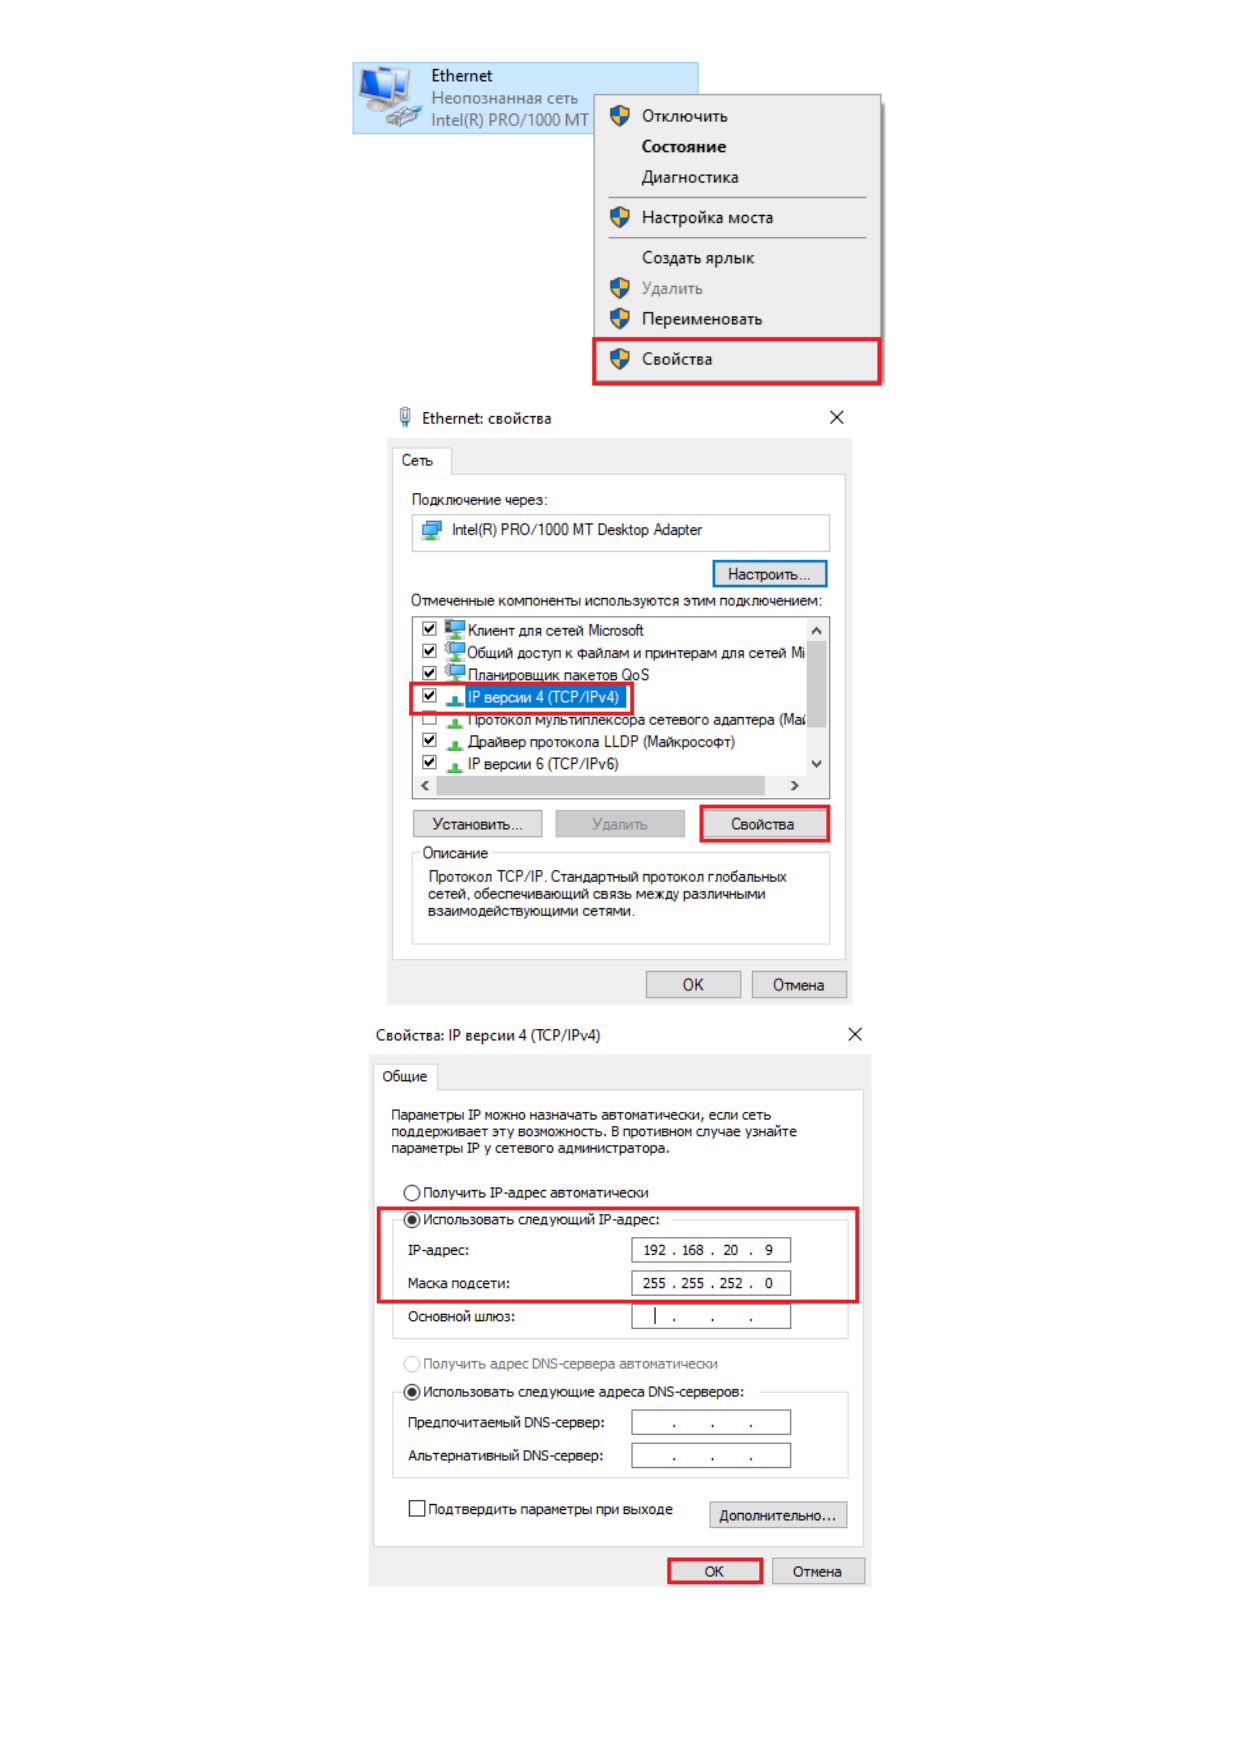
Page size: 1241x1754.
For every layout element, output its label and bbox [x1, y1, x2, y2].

picture [368, 1019, 872, 1587]
picture [350, 59, 890, 390]
picture [387, 404, 854, 1005]
